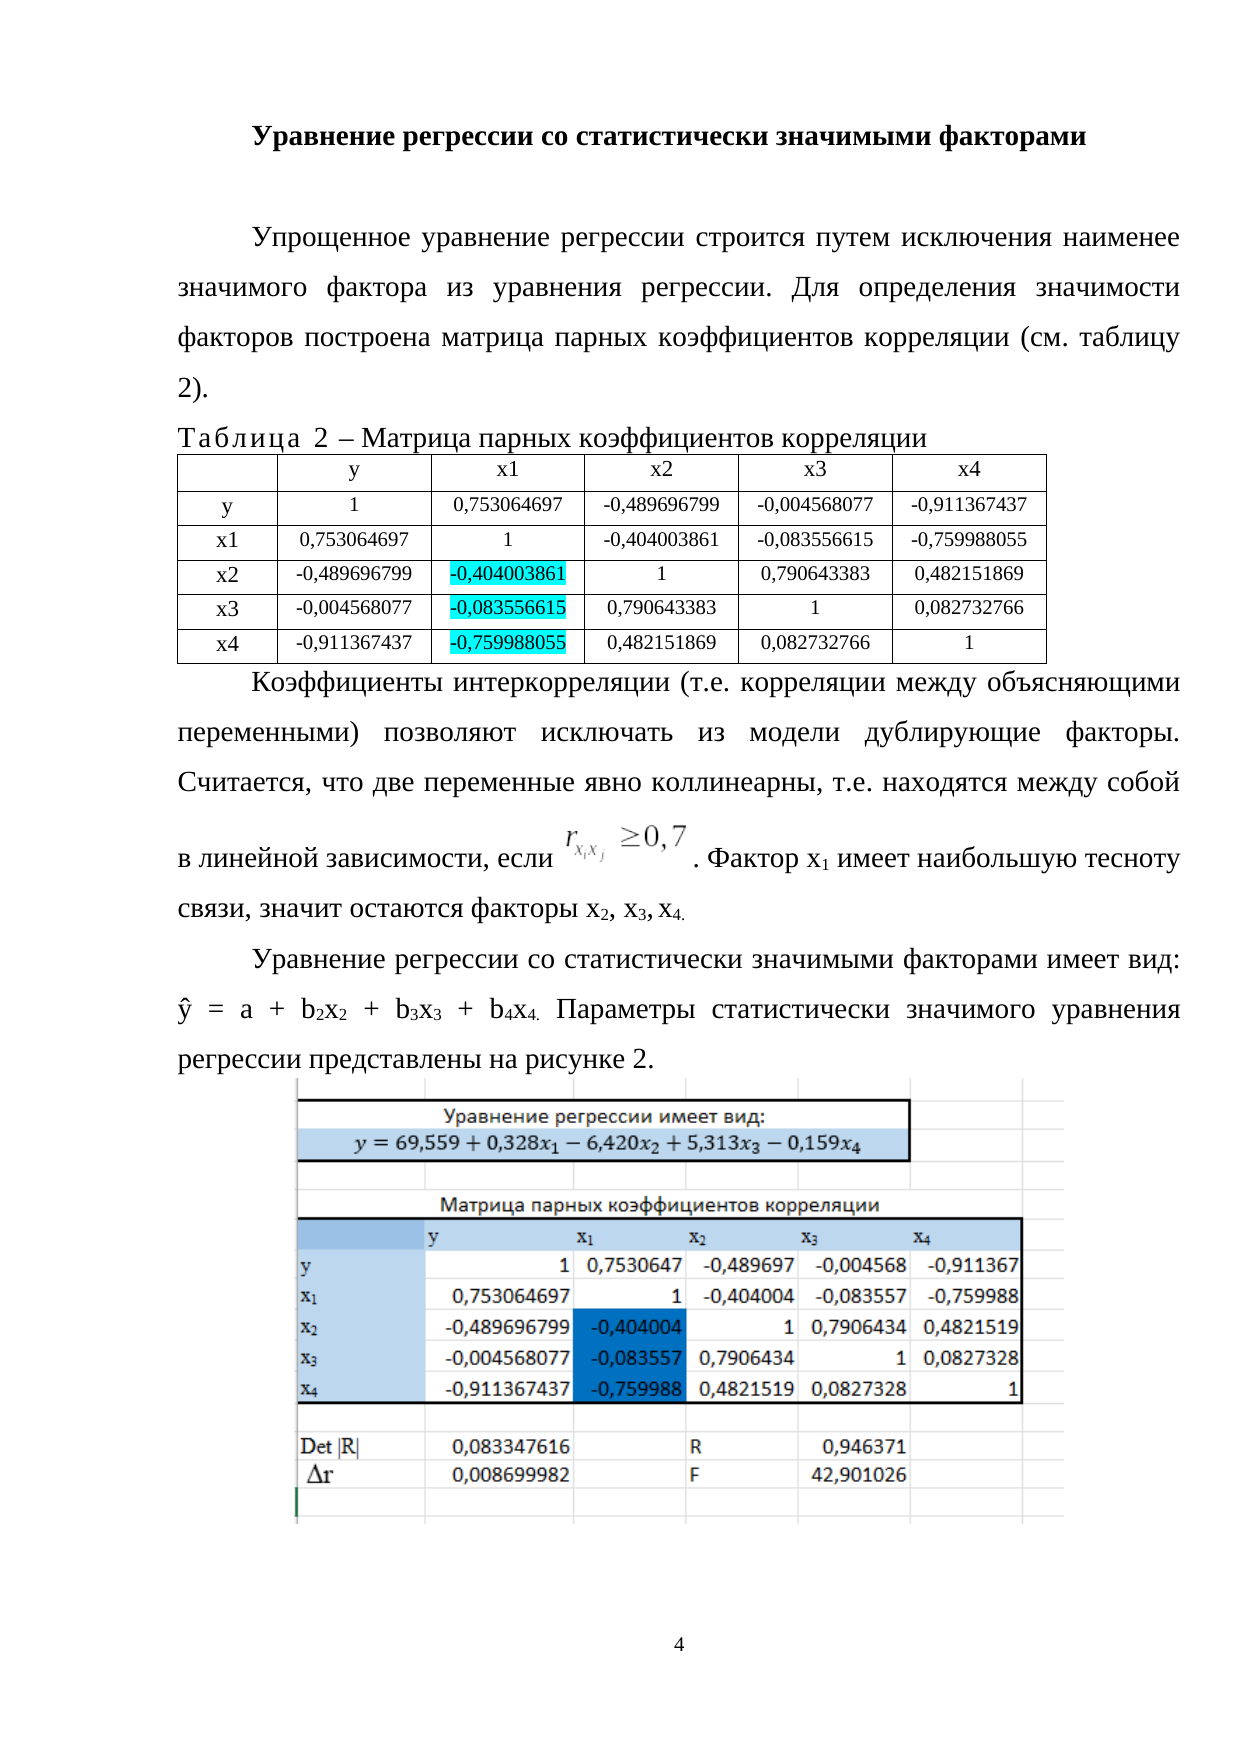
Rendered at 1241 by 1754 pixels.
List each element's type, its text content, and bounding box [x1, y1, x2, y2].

table_cell -0,404003861 [432, 561, 584, 594]
table_cell -0,759988055 [432, 630, 584, 663]
table_cell -0,004568077 [278, 595, 431, 628]
table_cell 0,082732766 [739, 630, 892, 663]
text Упрощенное уравнение регрессии строится путем исключения наименее значимого фактора из уравнения регрессии. Для определения значимости факторов построена матрица парных коэффициентов корреляции (см. таблицу 2). [177, 219, 1181, 403]
table_cell 1 [585, 561, 738, 594]
table_cell x3 [178, 595, 277, 628]
table_cell 0,790643383 [585, 595, 738, 628]
table_cell 0,790643383 [739, 561, 892, 594]
text Уравнение регрессии со статистически значимыми факторами имеет вид: ŷ = a + b2x2 + b3x3 + b4x4. Параметры статистически значимого уравнения регрессии представлены на рисунке 2. [177, 941, 1181, 1075]
table_cell -0,489696799 [278, 561, 431, 594]
table_cell 0,753064697 [432, 492, 584, 525]
table_cell -0,004568077 [739, 492, 892, 525]
table_cell 0,082732766 [893, 595, 1046, 628]
table_header x4 [893, 455, 1046, 491]
table_header x3 [739, 455, 892, 491]
table_cell x1 [178, 526, 277, 560]
table_cell -0,489696799 [585, 492, 738, 525]
table_cell x2 [178, 561, 277, 594]
table_cell 0,482151869 [893, 561, 1046, 594]
table_header [178, 455, 277, 491]
table_cell 0,482151869 [585, 630, 738, 663]
table_header x2 [585, 455, 738, 491]
table_cell -0,083556615 [432, 595, 584, 628]
text Таблица 2 – Матрица парных коэффициентов корреляции [177, 420, 1181, 453]
table_cell 1 [278, 492, 431, 525]
text Уравнение регрессии со статистически значимыми факторами [177, 118, 1181, 152]
table_cell y [178, 492, 277, 525]
text Коэффициенты интеркорреляции (т.е. корреляции между объясняющими переменными) позволяют исключать из модели дублирующие факторы. Считается, что две переменные явно коллинеарны, т.е. находятся между собой в линейной зависимости, если . Фактор х1 имеет наибольшую тесноту связи, значит остаются факторы х2, х3, х4. [177, 664, 1181, 924]
table_header y [278, 455, 431, 491]
table_cell 1 [432, 526, 584, 560]
picture [294, 1078, 1064, 1524]
table_cell -0,759988055 [893, 526, 1046, 560]
table_cell 1 [893, 630, 1046, 663]
table_cell 1 [739, 595, 892, 628]
table_cell -0,404003861 [585, 526, 738, 560]
table_cell -0,911367437 [278, 630, 431, 663]
table_header x1 [432, 455, 584, 491]
table_cell -0,083556615 [739, 526, 892, 560]
table_cell -0,911367437 [893, 492, 1046, 525]
table_cell x4 [178, 630, 277, 663]
table_cell 0,753064697 [278, 526, 431, 560]
